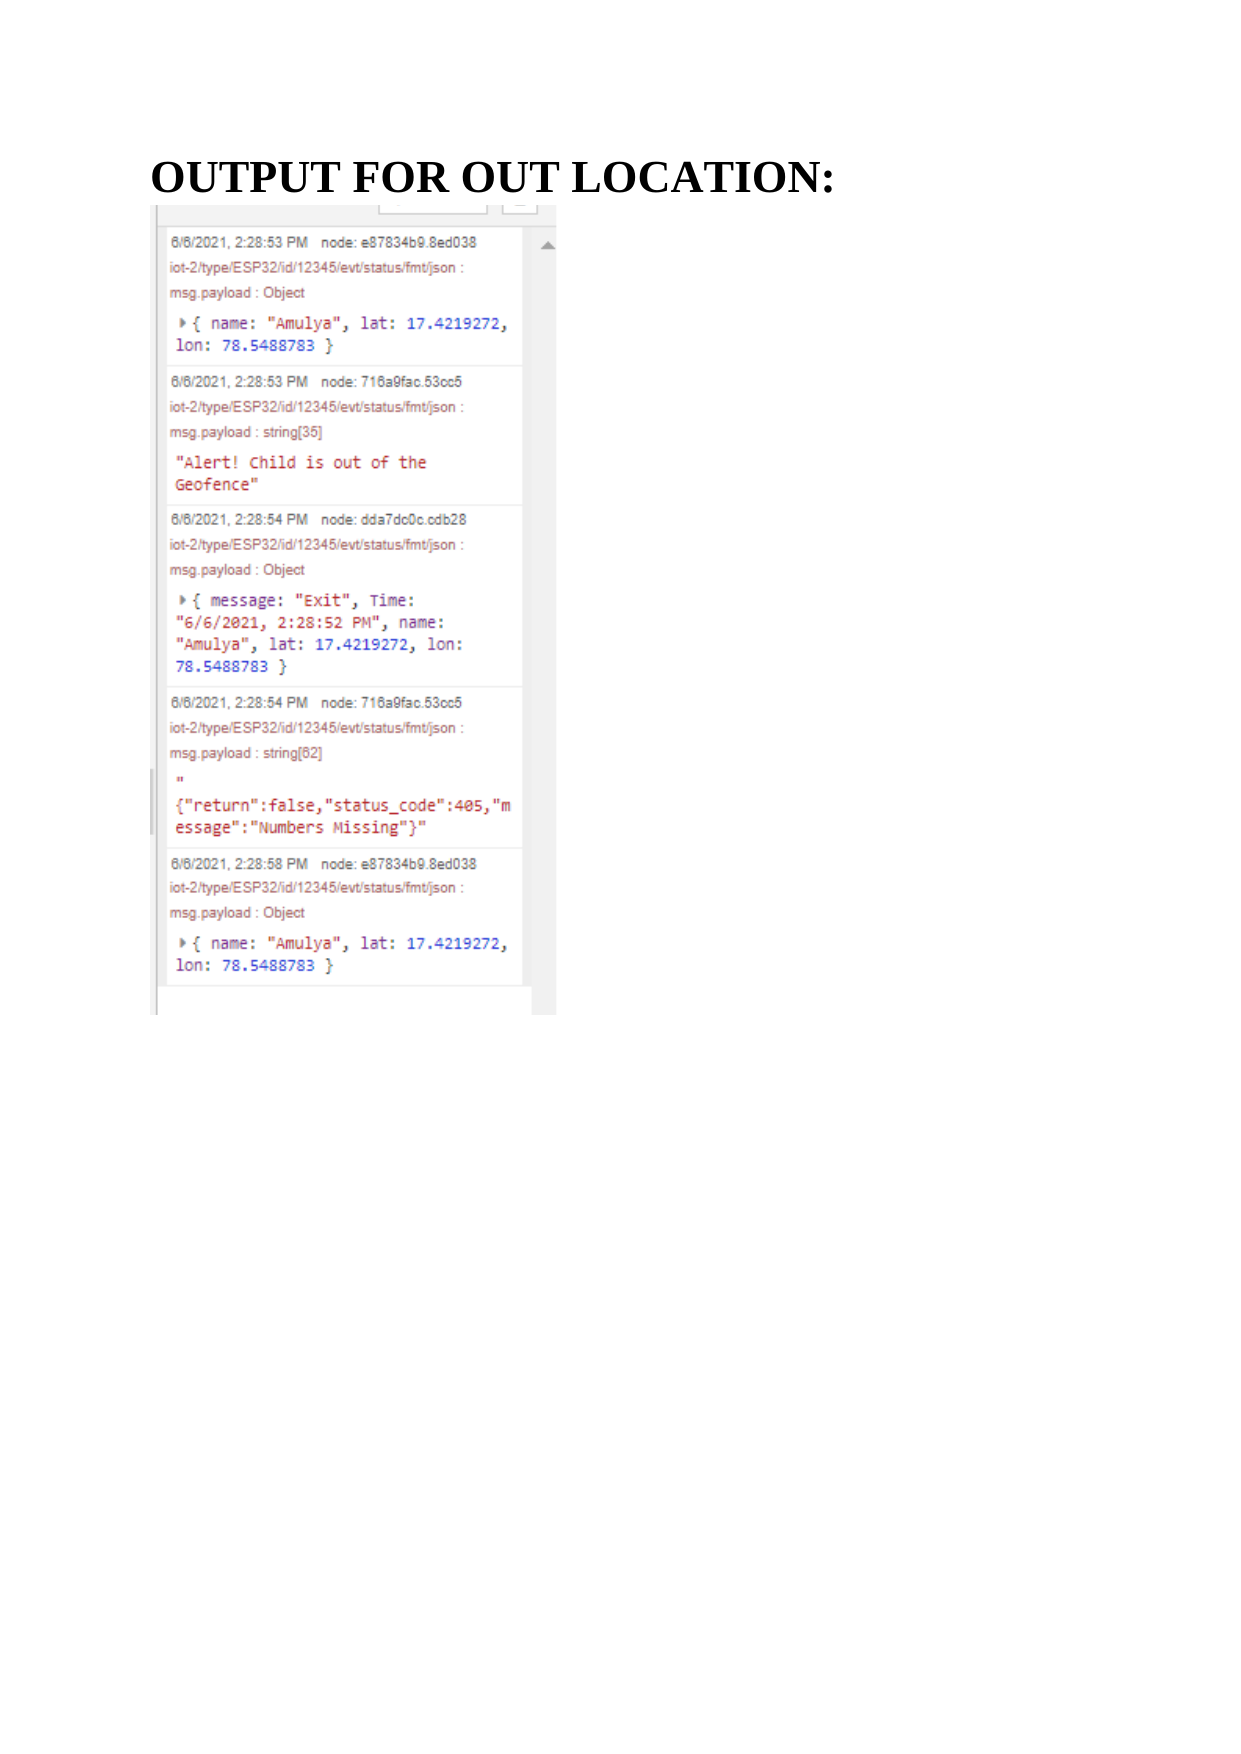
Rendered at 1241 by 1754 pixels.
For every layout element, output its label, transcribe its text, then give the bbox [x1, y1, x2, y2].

picture [150, 205, 557, 1015]
